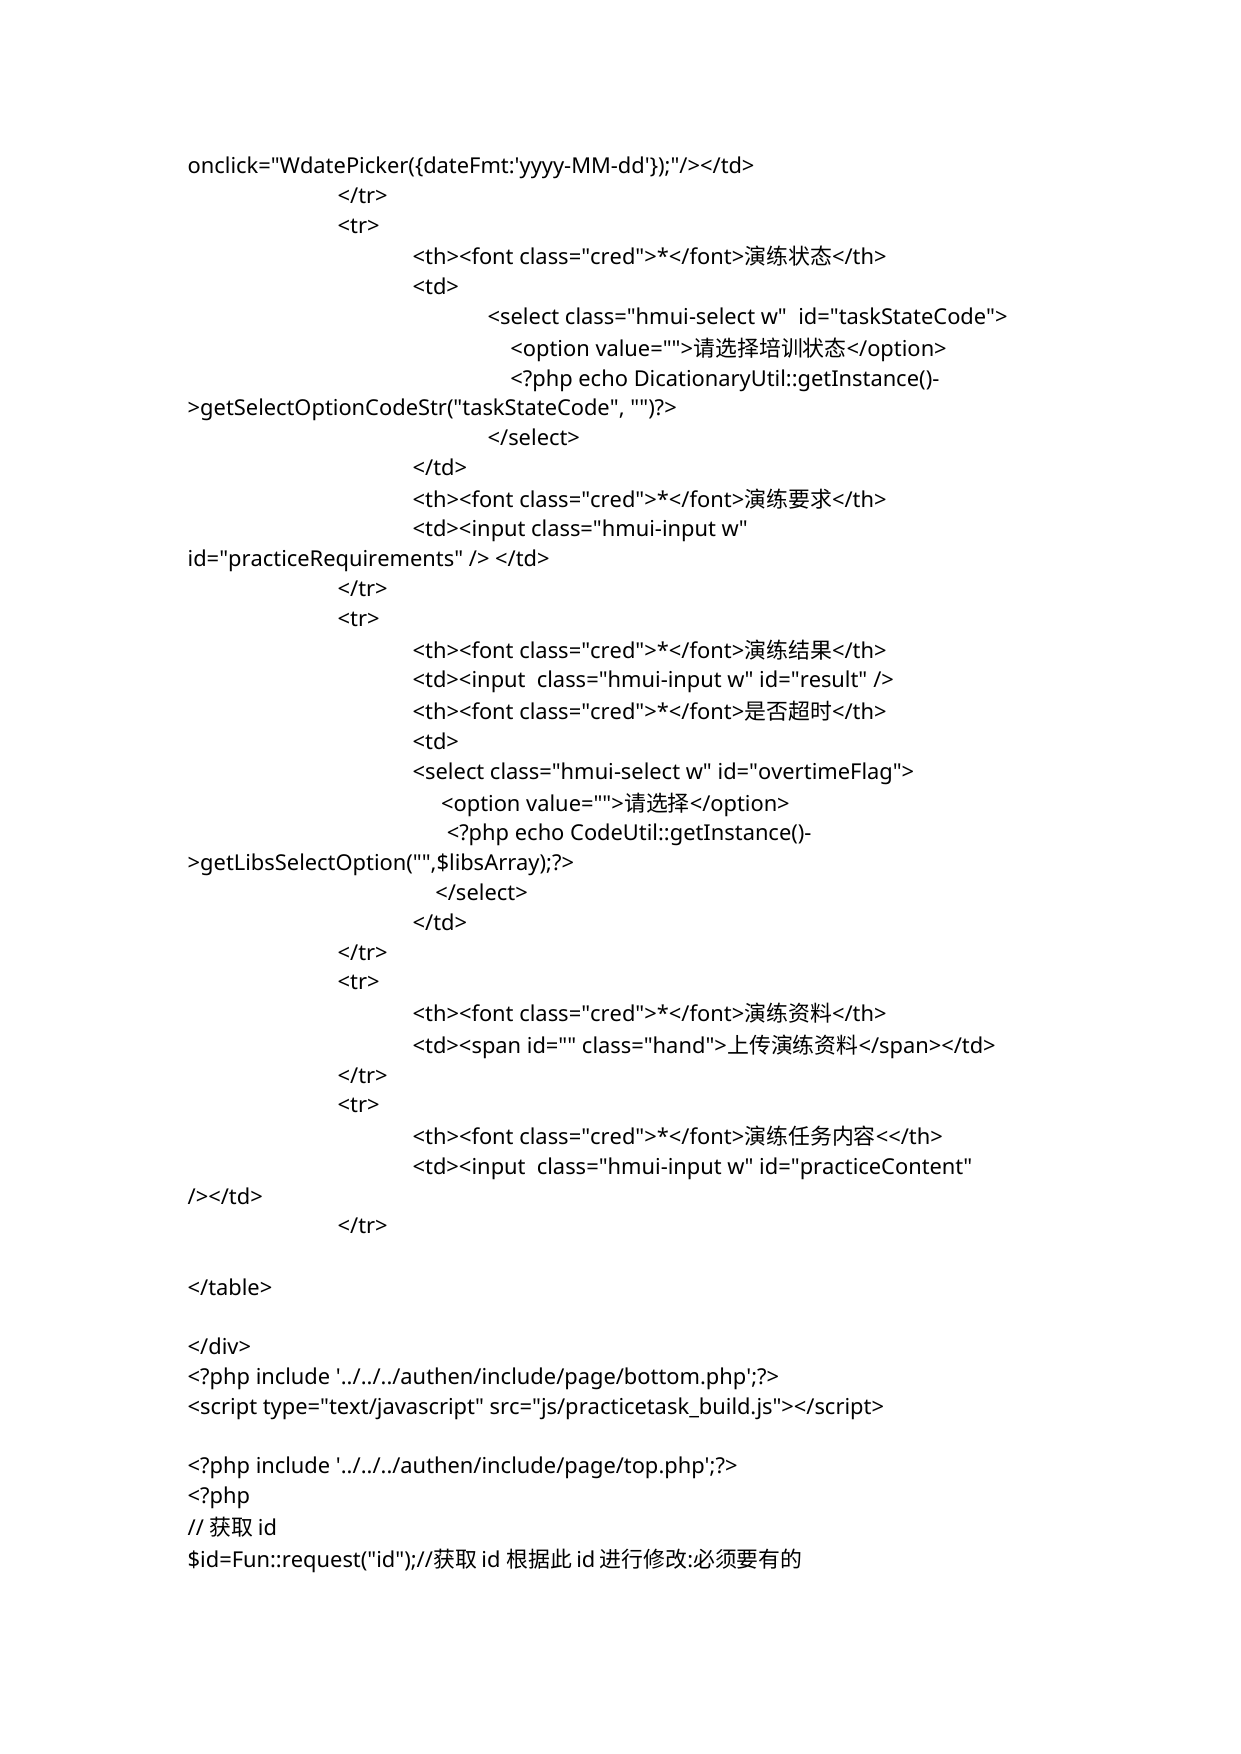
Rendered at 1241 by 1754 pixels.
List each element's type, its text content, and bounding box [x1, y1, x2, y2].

text <th><font class="cred">*</font>演练要求</th> [187, 482, 1053, 513]
text <option value="">请选择</option> [187, 786, 1053, 817]
text <th><font class="cred">*</font>演练状态</th> [187, 239, 1053, 271]
text </tr> [187, 936, 1053, 966]
text <?php include '../../../authen/include/page/bottom.php';?> [187, 1361, 1053, 1391]
text </select> [187, 877, 1053, 907]
text <td><input class="hmui-input w" id="practiceContent" /></td> [187, 1151, 1053, 1211]
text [187, 150, 1053, 180]
text <tr> [187, 966, 1053, 996]
text <th><font class="cred">*</font>演练任务内容<</th> [187, 1119, 1053, 1151]
text <script type="text/javascript" src="js/practicetask_build.js"></script> [187, 1391, 1053, 1421]
text // 获取id [187, 1510, 1053, 1542]
text <th><font class="cred">*</font>演练结果</th> [187, 633, 1053, 664]
text <tr> [187, 209, 1053, 239]
text $id=Fun::request("id");//获取id 根据此id进行修改:必须要有的 [187, 1542, 1053, 1573]
text <?php echo CodeUtil::getInstance()->getLibsSelectOption("",$libsArray);?> [187, 817, 1053, 877]
text <tr> [187, 603, 1053, 633]
text </table> [187, 1272, 1053, 1301]
text </td> [187, 452, 1053, 482]
text </tr> [187, 180, 1053, 209]
text <option value="">请选择培训状态</option> [187, 331, 1053, 362]
text <td><input class="hmui-input w" id="result" /> [187, 664, 1053, 694]
text <th><font class="cred">*</font>演练资料</th> [187, 996, 1053, 1028]
text <select class="hmui-select w" id="overtimeFlag"> [187, 756, 1053, 786]
text <select class="hmui-select w" id="taskStateCode"> [187, 301, 1053, 331]
text <td><span id="" class="hand">上传演练资料</span></td> [187, 1028, 1053, 1059]
text <td> [187, 726, 1053, 756]
text </tr> [187, 1059, 1053, 1089]
text </select> [187, 422, 1053, 452]
text <?php [187, 1480, 1053, 1510]
text <tr> [187, 1089, 1053, 1119]
text <td> [187, 271, 1053, 301]
text <th><font class="cred">*</font>是否超时</th> [187, 694, 1053, 726]
text </td> [187, 907, 1053, 936]
text </tr> [187, 1211, 1053, 1240]
text <?php echo DicationaryUtil::getInstance()->getSelectOptionCodeStr("taskStateCode", "")?> [187, 362, 1053, 422]
text <?php include '../../../authen/include/page/top.php';?> [187, 1450, 1053, 1480]
text <td><input class="hmui-input w" id="practiceRequirements" /> </td> [187, 513, 1053, 573]
text </tr> [187, 573, 1053, 603]
text </div> [187, 1331, 1053, 1361]
